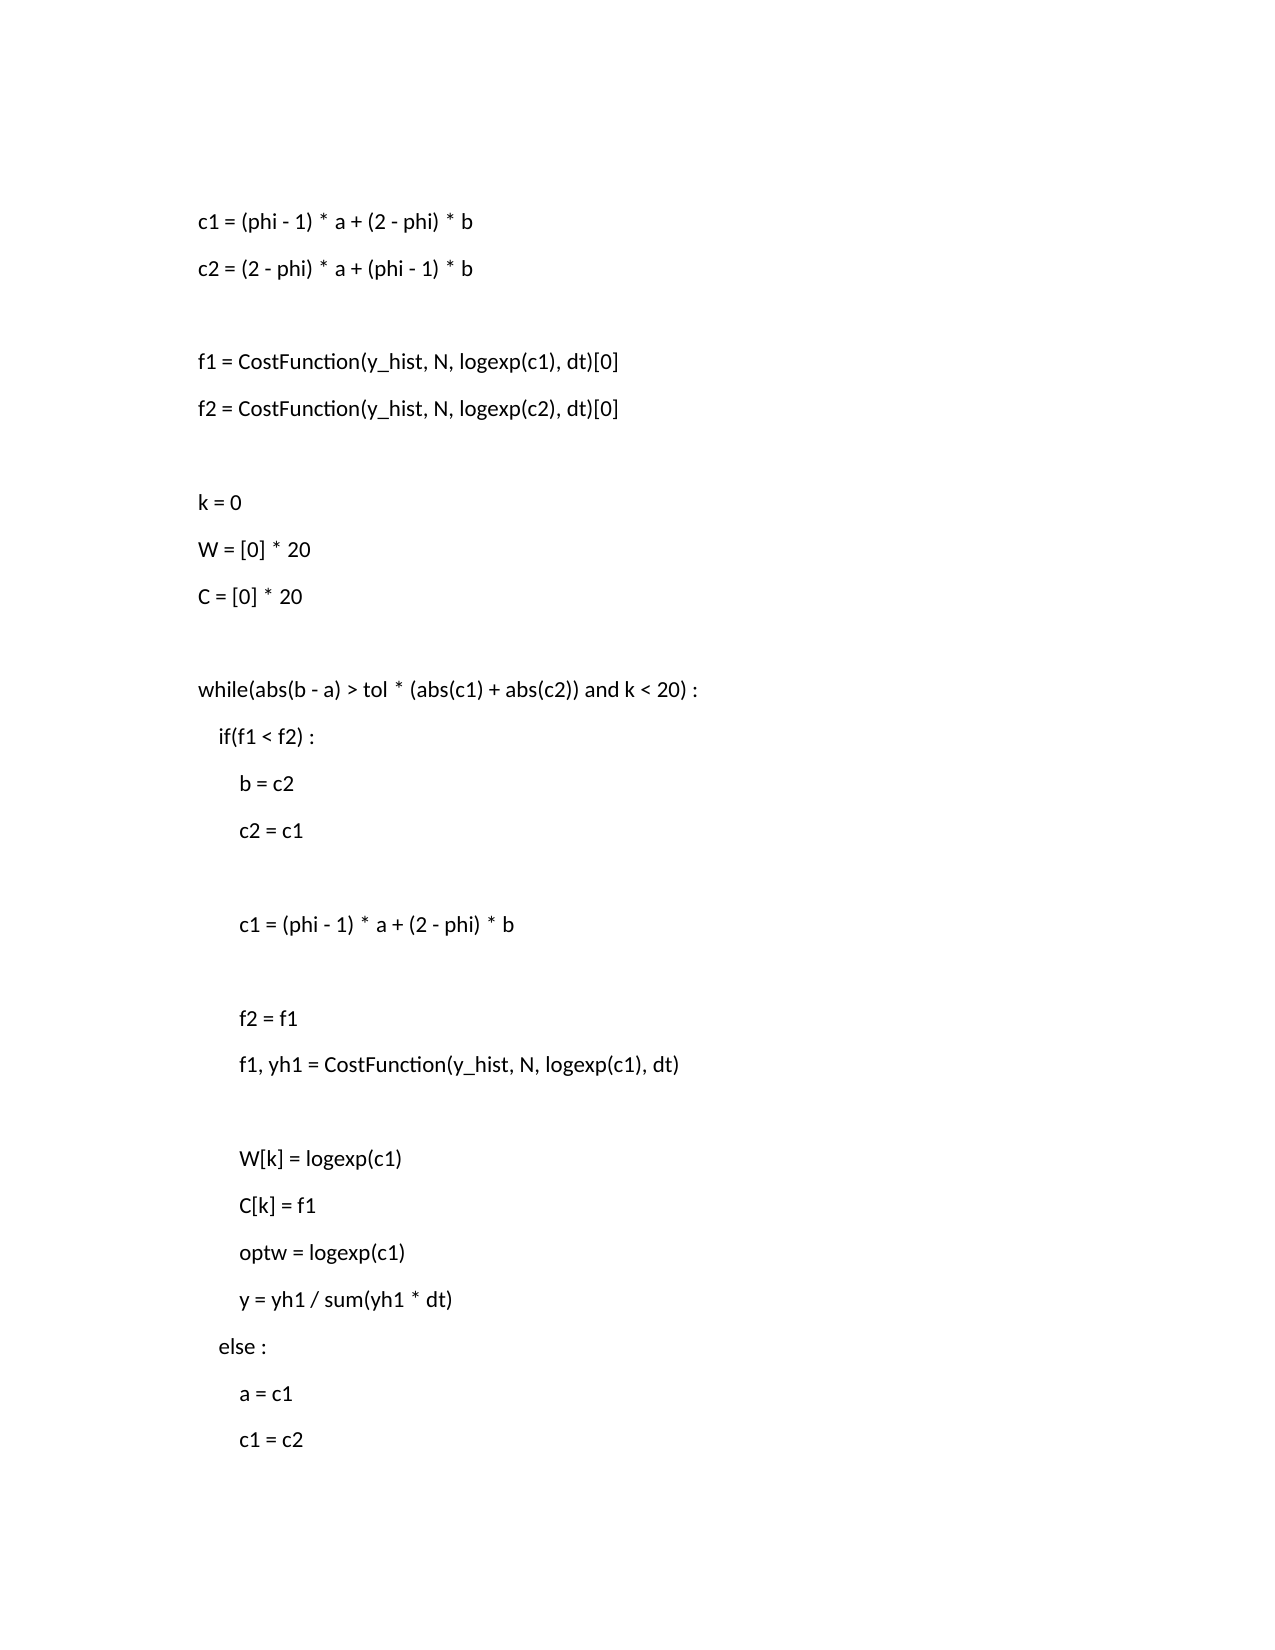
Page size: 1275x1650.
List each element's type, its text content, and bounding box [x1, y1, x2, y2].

text C = [0] * 20 [177, 582, 1098, 610]
text c1 = (phi - 1) * a + (2 - phi) * b [177, 910, 1098, 938]
text b = c2 [177, 769, 1098, 797]
text c1 = (phi - 1) * a + (2 - phi) * b [177, 207, 1098, 235]
text c2 = c1 [177, 816, 1098, 844]
text c1 = c2 [177, 1426, 1098, 1453]
text y = yh1 / sum(yh1 * dt) [177, 1285, 1098, 1313]
text C[k] = f1 [177, 1191, 1098, 1219]
text optw = logexp(c1) [177, 1238, 1098, 1266]
text f2 = CostFunction(y_hist, N, logexp(c2), dt)[0] [177, 394, 1098, 422]
text f1, yh1 = CostFunction(y_hist, N, logexp(c1), dt) [177, 1051, 1098, 1078]
text a = c1 [177, 1379, 1098, 1407]
text k = 0 [177, 488, 1098, 516]
text W = [0] * 20 [177, 535, 1098, 563]
text W[k] = logexp(c1) [177, 1144, 1098, 1172]
text f1 = CostFunction(y_hist, N, logexp(c1), dt)[0] [177, 347, 1098, 375]
text c2 = (2 - phi) * a + (phi - 1) * b [177, 254, 1098, 282]
text else : [177, 1332, 1098, 1360]
text if(f1 < f2) : [177, 722, 1098, 750]
text while(abs(b - a) > tol * (abs(c1) + abs(c2)) and k < 20) : [177, 676, 1098, 703]
text f2 = f1 [177, 1004, 1098, 1032]
